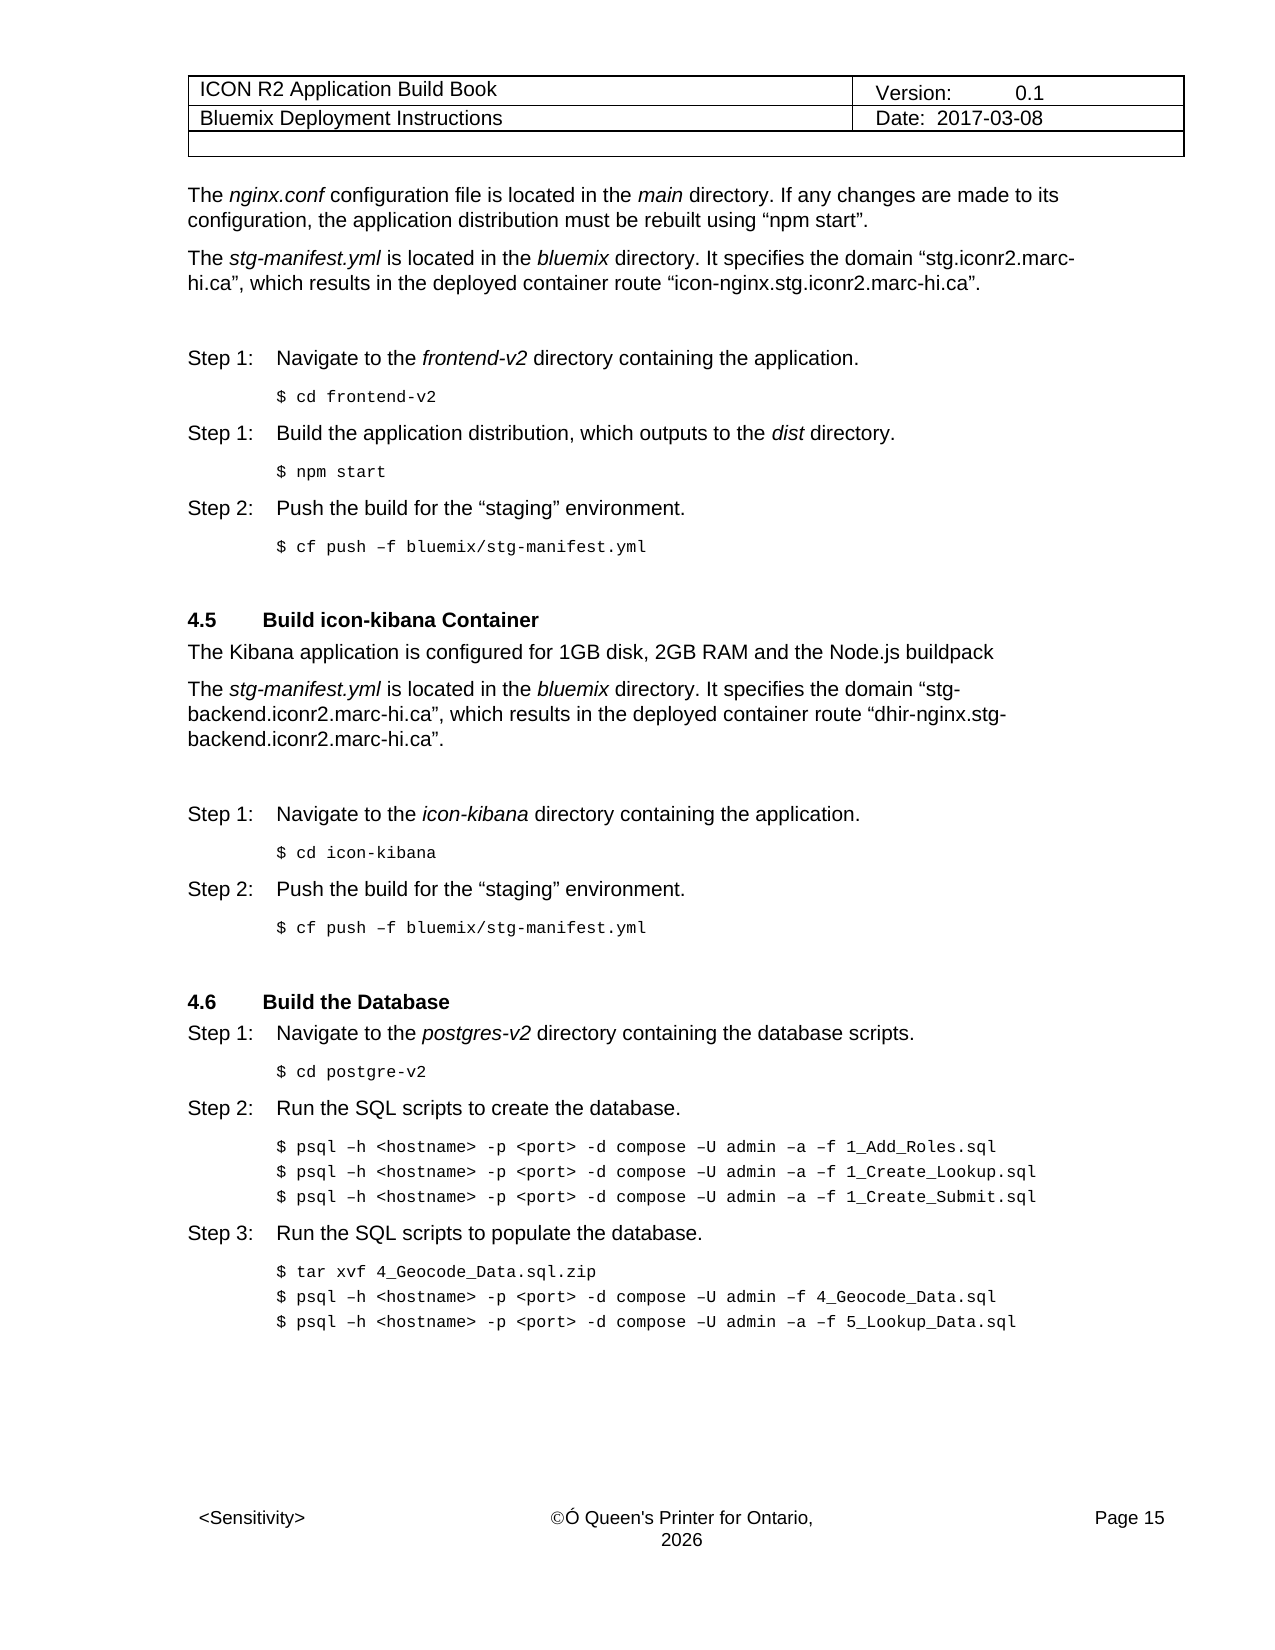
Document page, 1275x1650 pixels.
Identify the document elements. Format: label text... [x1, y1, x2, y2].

text $ cd icon-kibana [276, 838, 1087, 863]
text $ cd postgre-v2 [276, 1057, 1087, 1082]
text $ psql –h <hostname> -p <port> -d compose –U admin –f 4_Geocode_Data.sql [276, 1282, 1087, 1307]
subtitle Build icon-kibana Container [187, 607, 1087, 632]
text $ psql –h <hostname> -p <port> -d compose –U admin –a –f 5_Lookup_Data.sql [276, 1307, 1087, 1332]
subtitle Build the Database [187, 988, 1087, 1013]
text Step 2: Push the build for the “staging” environment. [187, 495, 1087, 520]
text The stg-manifest.yml is located in the bluemix directory. It specifies the domain “stg.iconr2.marc-hi.ca”, which results in the deployed container route “icon-nginx.stg.iconr2.marc-hi.ca”. [187, 245, 1087, 295]
text Step 1: Navigate to the icon-kibana directory containing the application. [187, 801, 1087, 826]
text $ npm start [276, 457, 1087, 482]
text Step 2: Run the SQL scripts to create the database. [187, 1095, 1087, 1120]
text Step 1: Navigate to the frontend-v2 directory containing the application. [187, 345, 1087, 370]
text Step 2: Push the build for the “staging” environment. [187, 876, 1087, 901]
text $ psql –h <hostname> -p <port> -d compose –U admin –a –f 1_Add_Roles.sql [276, 1132, 1087, 1157]
text $ cf push –f bluemix/stg-manifest.yml [276, 913, 1087, 938]
text $ cd frontend-v2 [276, 382, 1087, 407]
text The Kibana application is configured for 1GB disk, 2GB RAM and the Node.js buildpack [187, 638, 1087, 663]
text $ psql –h <hostname> -p <port> -d compose –U admin –a –f 1_Create_Lookup.sql [276, 1157, 1087, 1182]
text $ tar xvf 4_Geocode_Data.sql.zip [276, 1257, 1087, 1282]
text $ cf push –f bluemix/stg-manifest.yml [276, 532, 1087, 557]
text Step 3: Run the SQL scripts to populate the database. [187, 1220, 1087, 1245]
text Step 1: Build the application distribution, which outputs to the dist directory. [187, 420, 1087, 445]
text The stg-manifest.yml is located in the bluemix directory. It specifies the domain “stg-backend.iconr2.marc-hi.ca”, which results in the deployed container route “dhir-nginx.stg-backend.iconr2.marc-hi.ca”. [187, 676, 1087, 751]
text $ psql –h <hostname> -p <port> -d compose –U admin –a –f 1_Create_Submit.sql [276, 1182, 1087, 1207]
text Step 1: Navigate to the postgres-v2 directory containing the database scripts. [187, 1020, 1087, 1045]
text The nginx.conf configuration file is located in the main directory. If any changes are made to its configuration, the application distribution must be rebuilt using “npm start”. [187, 182, 1087, 232]
